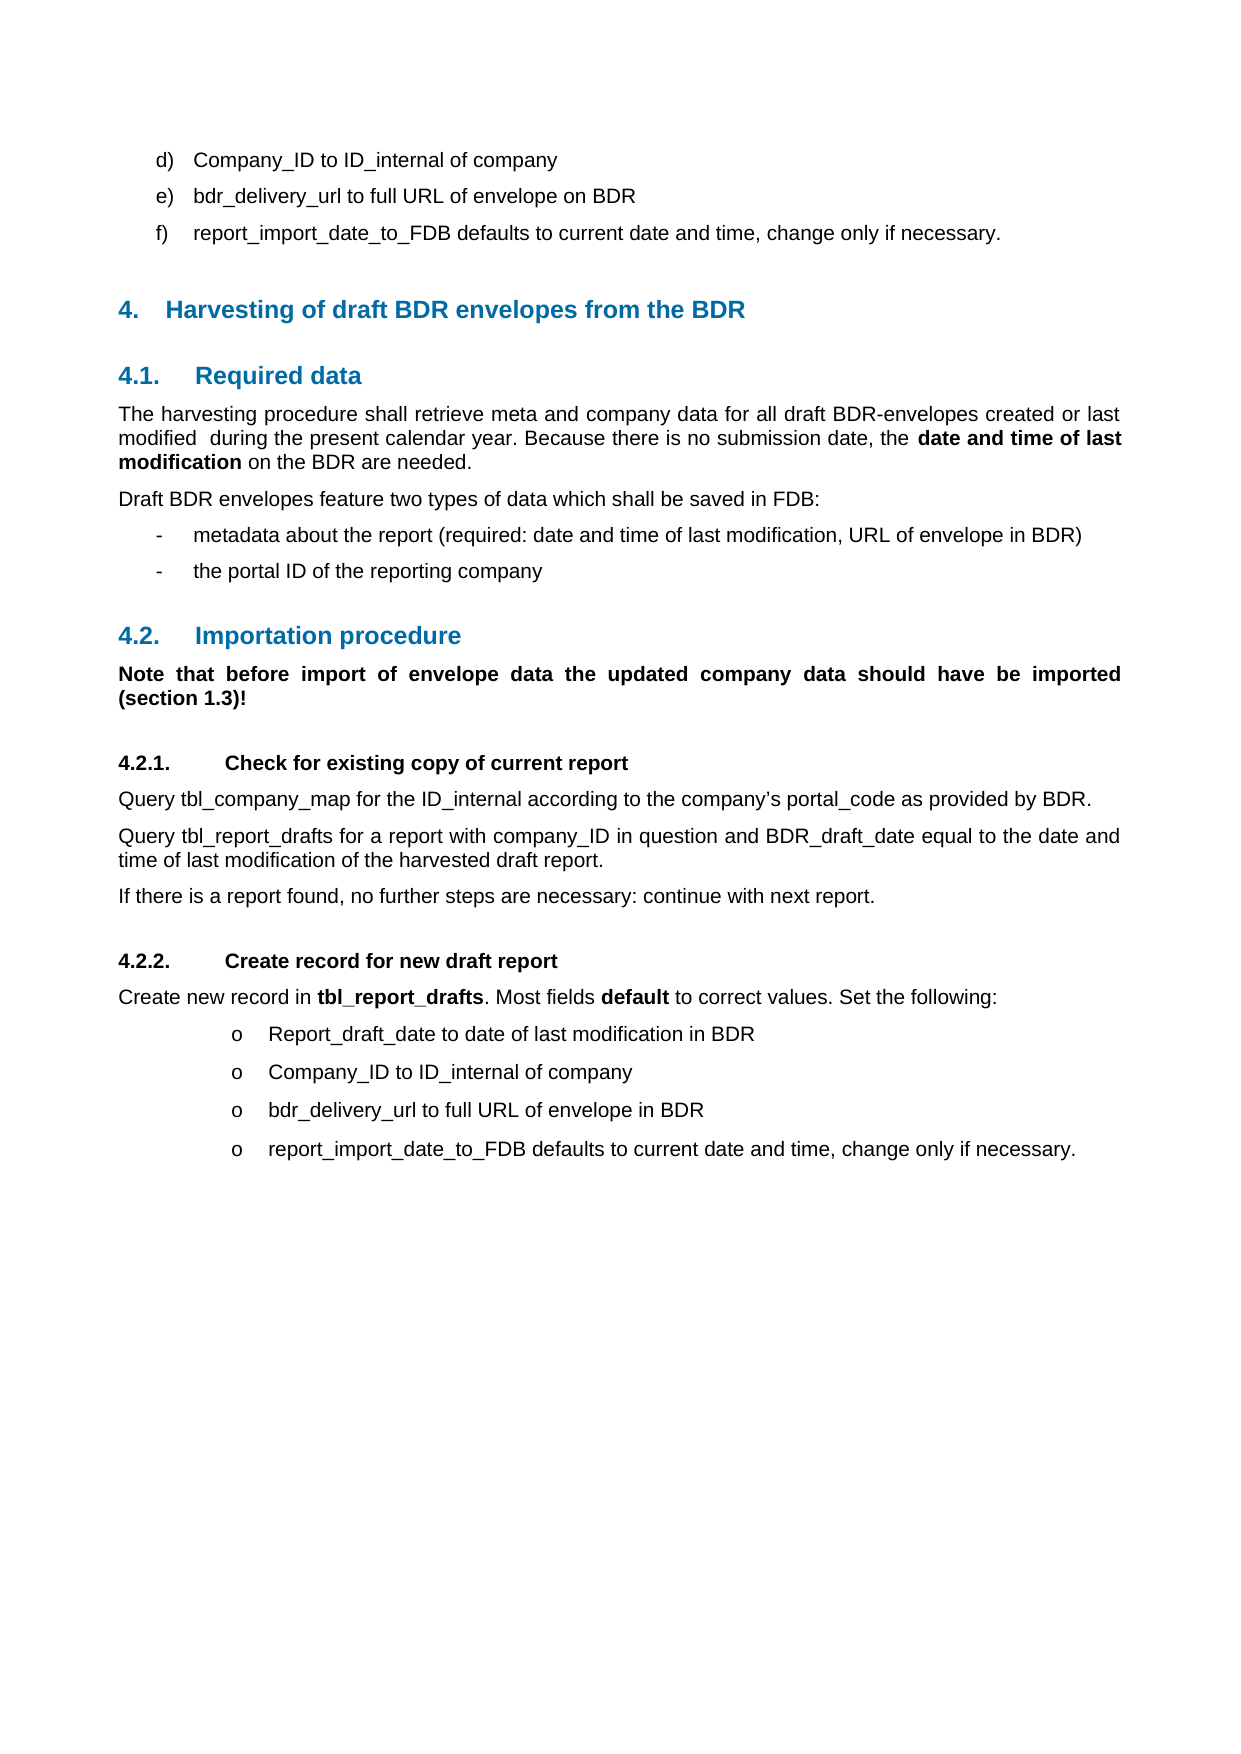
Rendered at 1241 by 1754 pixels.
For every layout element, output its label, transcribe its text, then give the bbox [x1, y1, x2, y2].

list bdr_delivery_url to full URL of envelope in BDR [231, 1098, 1122, 1124]
list Report_draft_date to date of last modification in BDR [231, 1021, 1122, 1047]
list report_import_date_to_FDB defaults to current date and time, change only if necessary. [156, 221, 1122, 244]
text Query tbl_report_drafts for a report with company_ID in question and BDR_draft_date equal to the date and time of last modification of the harvested draft report. [118, 823, 1122, 871]
text Create new record in tbl_report_drafts. Most fields default to correct values. Set the following: [118, 985, 1122, 1009]
list metadata about the report (required: date and time of last modification, URL of envelope in BDR) [156, 523, 1122, 547]
list the portal ID of the reporting company [156, 559, 1122, 583]
text If there is a report found, no further steps are necessary: continue with next report. [118, 884, 1122, 908]
text Query tbl_company_map for the ID_internal according to the company’s portal_code as provided by BDR. [118, 787, 1122, 811]
subtitle Create record for new draft report [118, 945, 1122, 972]
subtitle Required data [118, 361, 1122, 389]
text The harvesting procedure shall retrieve meta and company data for all draft BDR-envelopes created or last modified during the present calendar year. Because there is no submission date, the date and time of last modification on the BDR are needed. [118, 402, 1122, 474]
subtitle Importation procedure [118, 621, 1122, 649]
subtitle Harvesting of draft BDR envelopes from the BDR [118, 294, 1122, 323]
text Draft BDR envelopes feature two types of data which shall be saved in FDB: [118, 486, 1122, 510]
list Company_ID to ID_internal of company [156, 148, 1122, 172]
subtitle Check for existing copy of current report [118, 747, 1122, 774]
list bdr_delivery_url to full URL of envelope on BDR [156, 184, 1122, 208]
list report_import_date_to_FDB defaults to current date and time, change only if necessary. [231, 1136, 1122, 1162]
list Company_ID to ID_internal of company [231, 1060, 1122, 1086]
